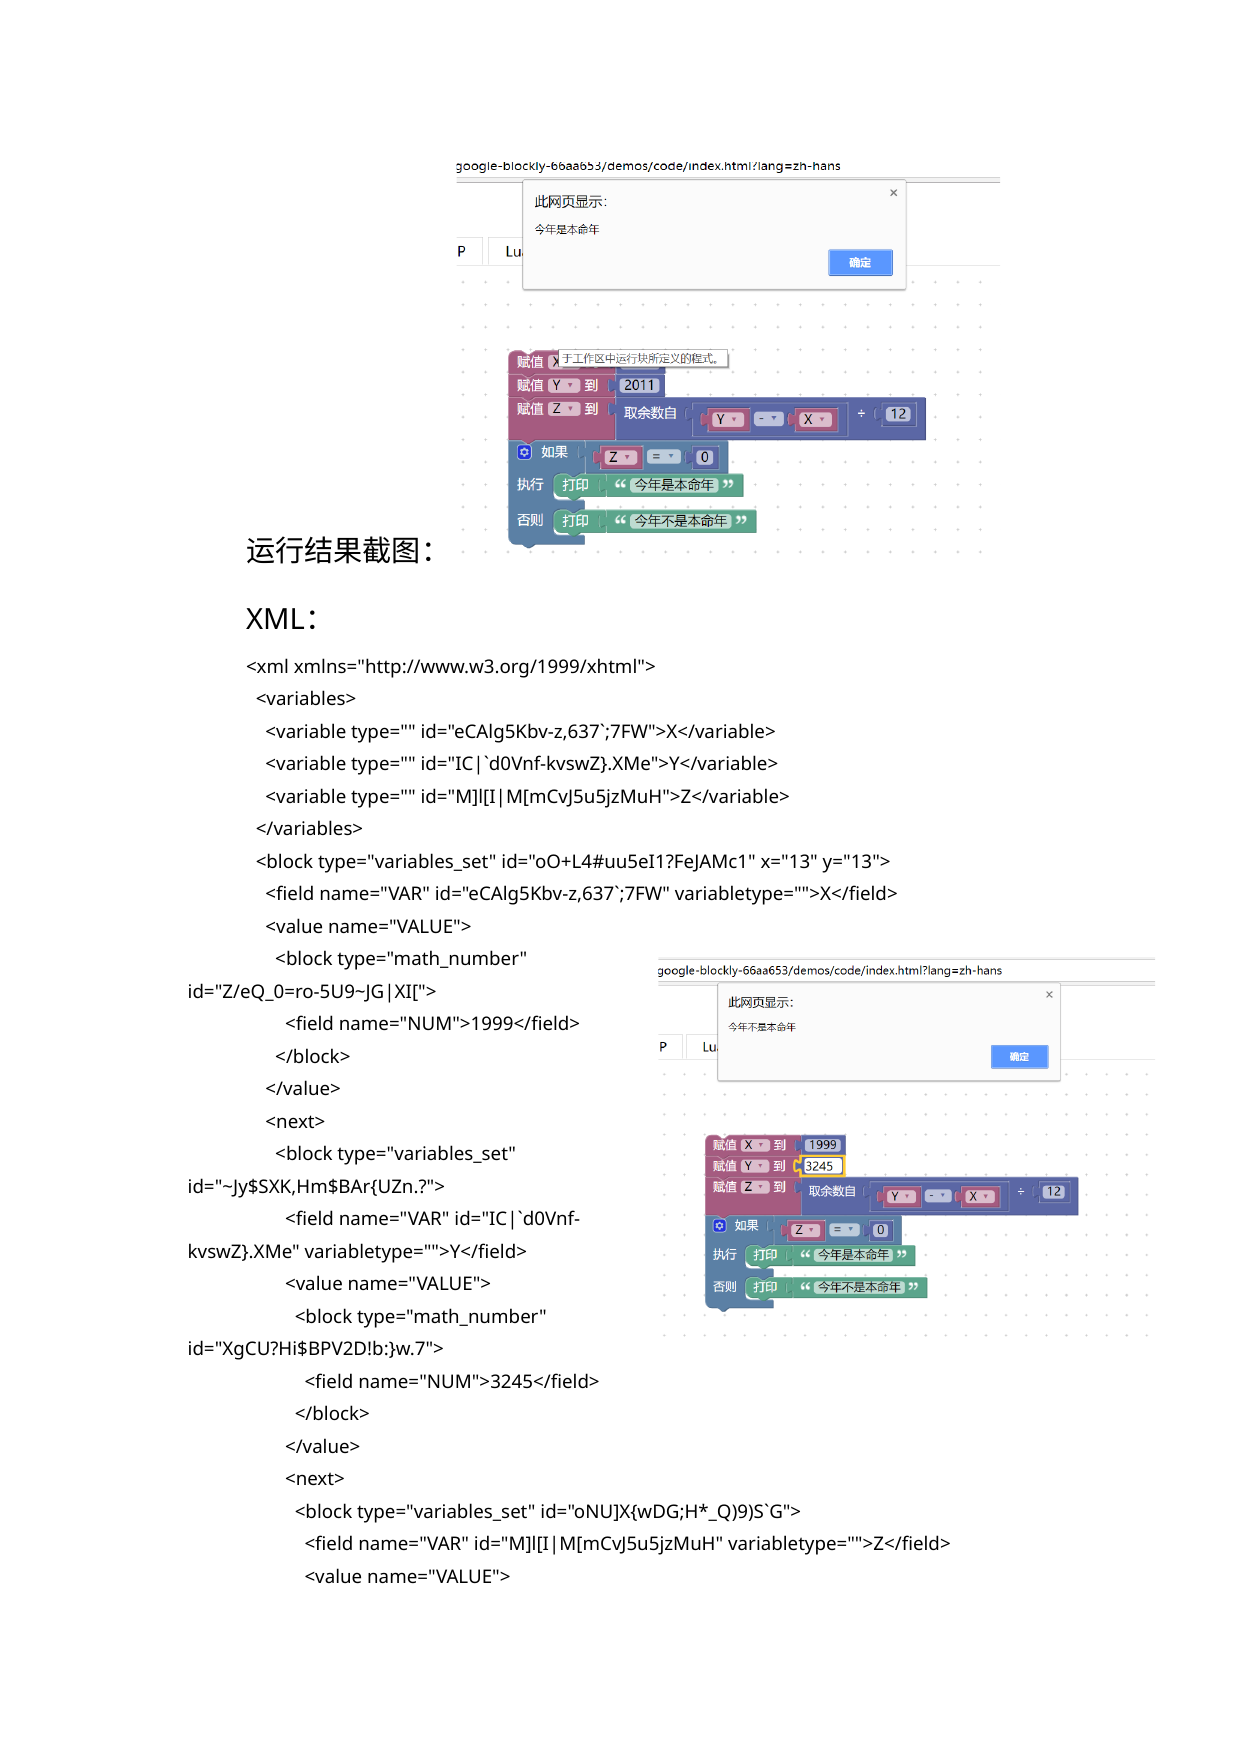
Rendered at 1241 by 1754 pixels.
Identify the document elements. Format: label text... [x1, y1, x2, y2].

text <field name="VAR" id="IC|`d0Vnf-kvswZ}.XMe" variabletype="">Y</field> [187, 1202, 658, 1267]
text <block type="variables_set" id="oNU]X{wDG;H*_Q)9)S`G"> [187, 1494, 1053, 1527]
text <block type="variables_set" id="oO+L4#uu5eI1?FeJAMc1" x="13" y="13"> [187, 844, 1053, 877]
text <value name="VALUE"> [187, 909, 1053, 942]
text <block type="math_number" id="Z/eQ_0=ro-5U9~JG|XI["> [187, 942, 1053, 1007]
text <block type="math_number" id="XgCU?Hi$BPV2D!b:}w.7"> [187, 1299, 1053, 1364]
text XML： [187, 584, 1053, 649]
text </variables> [187, 812, 1053, 844]
text </value> [187, 1072, 658, 1104]
text <value name="VALUE"> [187, 1267, 658, 1299]
picture [658, 957, 1156, 1341]
text <field name="NUM">1999</field> [187, 1007, 658, 1039]
text <next> [187, 1462, 1053, 1494]
text <field name="NUM">3245</field> [187, 1364, 1053, 1397]
text <variable type="" id="eCAlg5Kbv-z,637`;7FW">X</variable> [187, 714, 1053, 747]
text </block> [187, 1039, 658, 1072]
text <xml xmlns="http://www.w3.org/1999/xhtml"> [187, 649, 1053, 682]
text <variable type="" id="M]l[I|M[mCvJ5u5jzMuH">Z</variable> [187, 779, 1053, 812]
text </block> [187, 1397, 1053, 1429]
text <next> [187, 1104, 658, 1137]
text <value name="VALUE"> [187, 1559, 1053, 1592]
text <block type="variables_set" id="~Jy$SXK,Hm$BAr{UZn.?"> [187, 1137, 658, 1202]
text <variable type="" id="IC|`d0Vnf-kvswZ}.XMe">Y</variable> [187, 747, 1053, 779]
text </value> [187, 1429, 1053, 1462]
picture [456, 162, 1001, 561]
text <variables> [187, 682, 1053, 714]
text <field name="VAR" id="M]l[I|M[mCvJ5u5jzMuH" variabletype="">Z</field> [187, 1527, 1053, 1559]
text <field name="VAR" id="eCAlg5Kbv-z,637`;7FW" variabletype="">X</field> [187, 877, 1053, 909]
